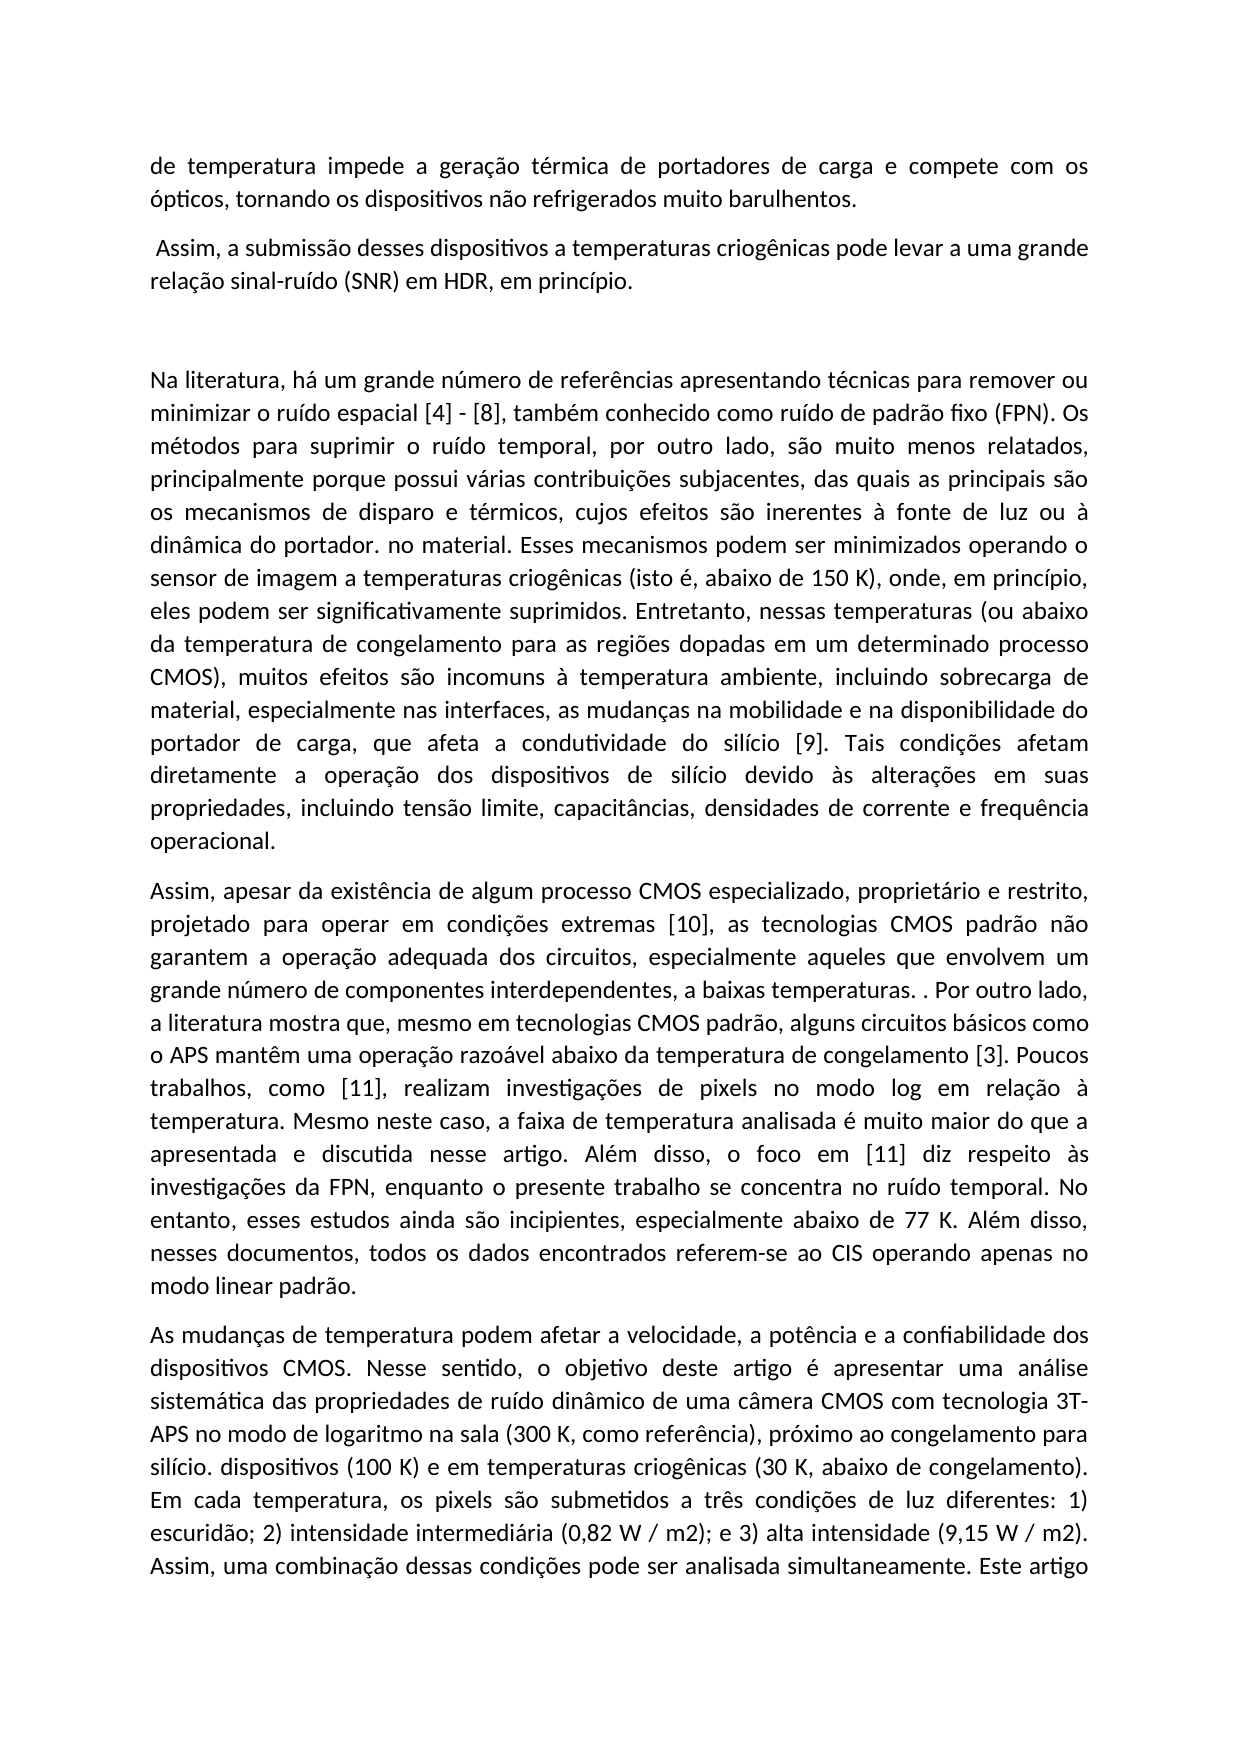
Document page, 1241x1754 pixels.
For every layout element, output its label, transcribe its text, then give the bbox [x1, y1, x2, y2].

text Assim, apesar da existência de algum processo CMOS especializado, proprietário e restrito, projetado para operar em condições extremas [10], as tecnologias CMOS padrão não garantem a operação adequada dos circuitos, especialmente aqueles que envolvem um grande número de componentes interdependentes, a baixas temperaturas. . Por outro lado, a literatura mostra que, mesmo em tecnologias CMOS padrão, alguns circuitos básicos como o APS mantêm uma operação razoável abaixo da temperatura de congelamento [3]. Poucos trabalhos, como [11], realizam investigações de pixels no modo log em relação à temperatura. Mesmo neste caso, a faixa de temperatura analisada é muito maior do que a apresentada e discutida nesse artigo. Além disso, o foco em [11] diz respeito às investigações da FPN, enquanto o presente trabalho se concentra no ruído temporal. No entanto, esses estudos ainda são incipientes, especialmente abaixo de 77 K. Além disso, nesses documentos, todos os dados encontrados referem-se ao CIS operando apenas no modo linear padrão. [150, 875, 1090, 1301]
text Na literatura, há um grande número de referências apresentando técnicas para remover ou minimizar o ruído espacial [4] - [8], também conhecido como ruído de padrão fixo (FPN). Os métodos para suprimir o ruído temporal, por outro lado, são muito menos relatados, principalmente porque possui várias contribuições subjacentes, das quais as principais são os mecanismos de disparo e térmicos, cujos efeitos são inerentes à fonte de luz ou à dinâmica do portador. no material. Esses mecanismos podem ser minimizados operando o sensor de imagem a temperaturas criogênicas (isto é, abaixo de 150 K), onde, em princípio, eles podem ser significativamente suprimidos. Entretanto, nessas temperaturas (ou abaixo da temperatura de congelamento para as regiões dopadas em um determinado processo CMOS), muitos efeitos são incomuns à temperatura ambiente, incluindo sobrecarga de material, especialmente nas interfaces, as mudanças na mobilidade e na disponibilidade do portador de carga, que afeta a condutividade do silício [9]. Tais condições afetam diretamente a operação dos dispositivos de silício devido às alterações em suas propriedades, incluindo tensão limite, capacitâncias, densidades de corrente e frequência operacional. [150, 364, 1090, 856]
text Assim, a submissão desses dispositivos a temperaturas criogênicas pode levar a uma grande relação sinal-ruído (SNR) em HDR, em princípio. [150, 232, 1090, 296]
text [150, 150, 1090, 213]
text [150, 1319, 1090, 1581]
